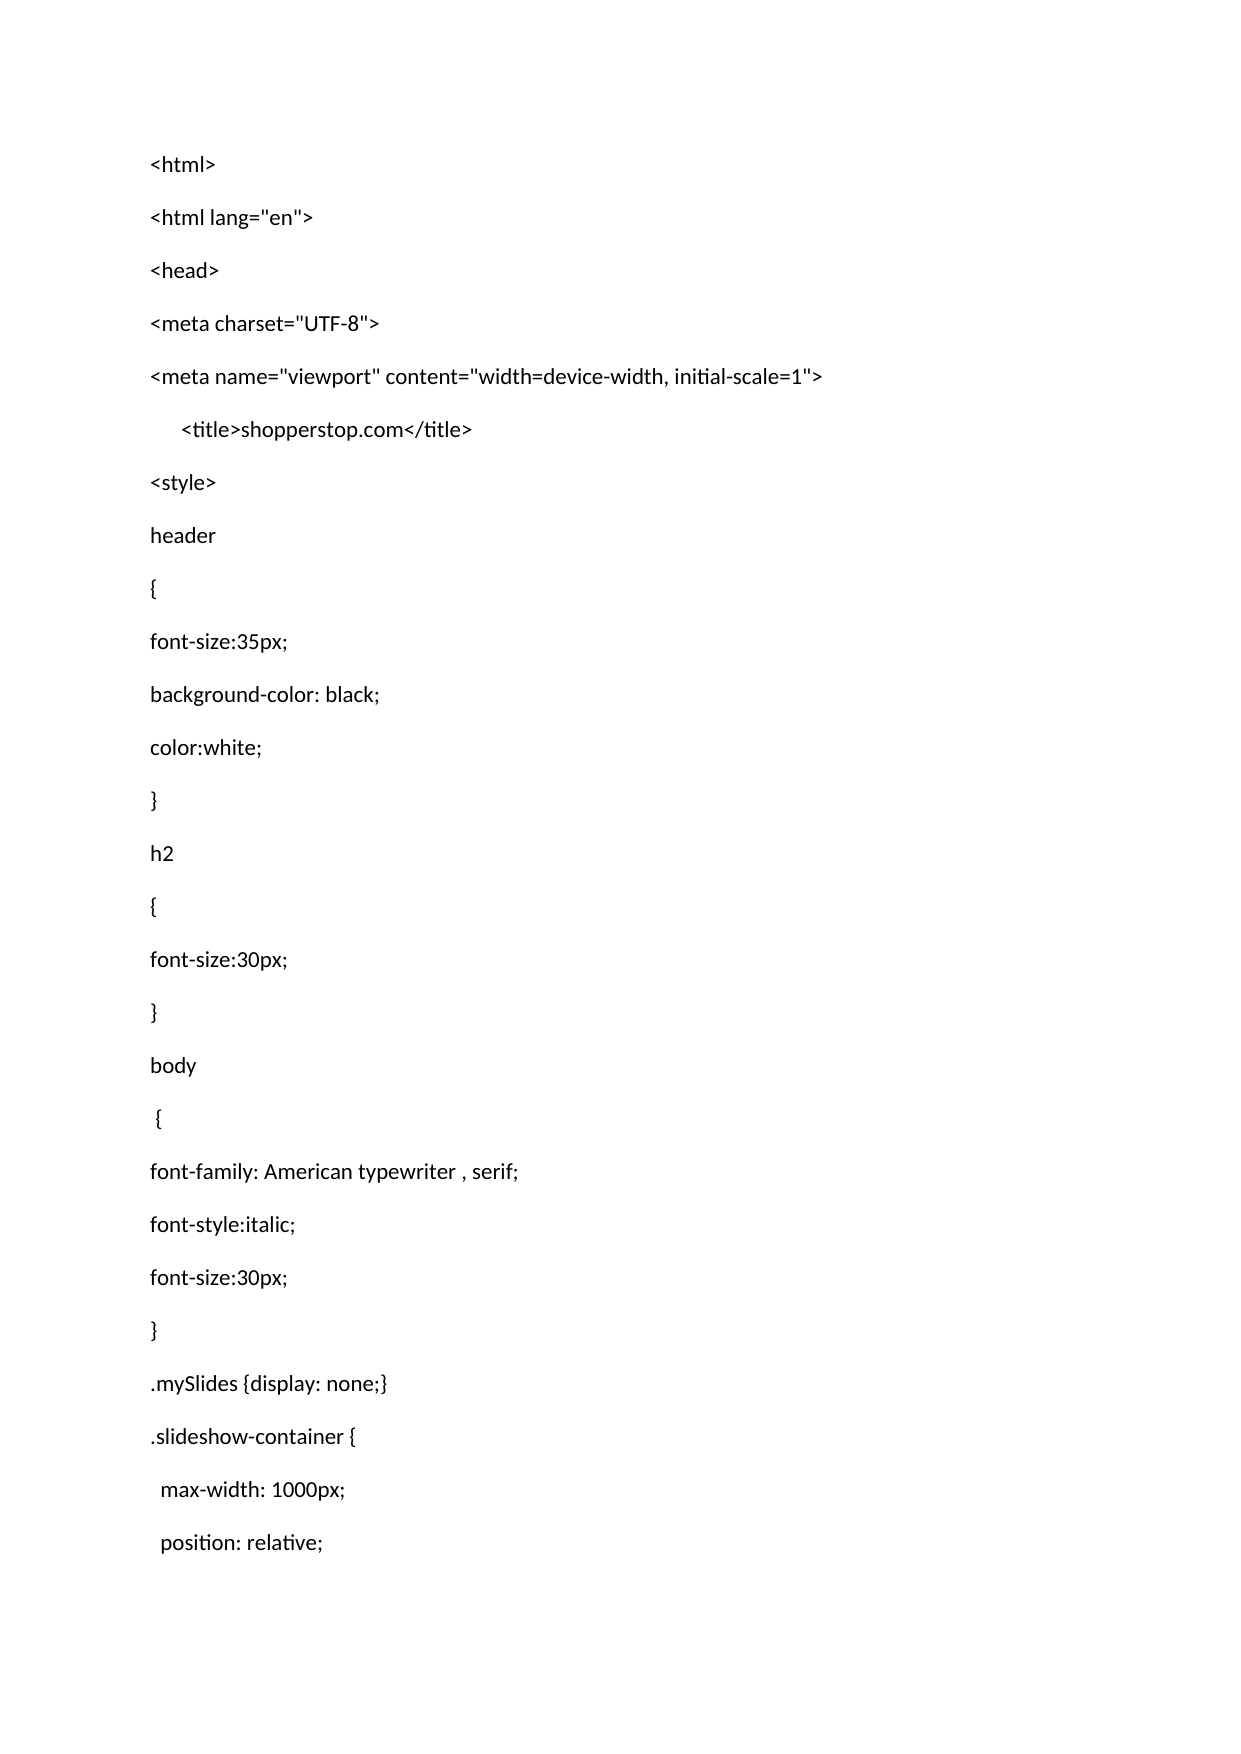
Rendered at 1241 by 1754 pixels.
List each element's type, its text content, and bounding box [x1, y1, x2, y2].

text { [150, 574, 1090, 602]
text } [150, 1316, 1090, 1344]
text body [150, 1051, 1090, 1079]
text header [150, 521, 1090, 549]
text } [150, 998, 1090, 1026]
text { [150, 892, 1090, 920]
text h2 [150, 839, 1090, 867]
text font-size:30px; [150, 1263, 1090, 1291]
text } [150, 786, 1090, 814]
text background-color: black; [150, 680, 1090, 708]
text .slideshow-container { [150, 1422, 1090, 1451]
text font-size:35px; [150, 627, 1090, 655]
text font-family: American typewriter , serif; [150, 1157, 1090, 1185]
text <style> [150, 468, 1090, 496]
text position: relative; [150, 1528, 1090, 1557]
text <meta charset="UTF-8"> [150, 309, 1090, 337]
text font-style:italic; [150, 1210, 1090, 1238]
text <head> [150, 256, 1090, 284]
text .mySlides {display: none;} [150, 1369, 1090, 1397]
text font-size:30px; [150, 945, 1090, 973]
text <html lang="en"> [150, 203, 1090, 231]
text max-width: 1000px; [150, 1476, 1090, 1503]
text <title>shopperstop.com</title> [150, 415, 1090, 443]
text <html> [150, 150, 1090, 178]
text <meta name="viewport" content="width=device-width, initial-scale=1"> [150, 362, 1090, 390]
text { [150, 1104, 1090, 1132]
text color:white; [150, 733, 1090, 761]
